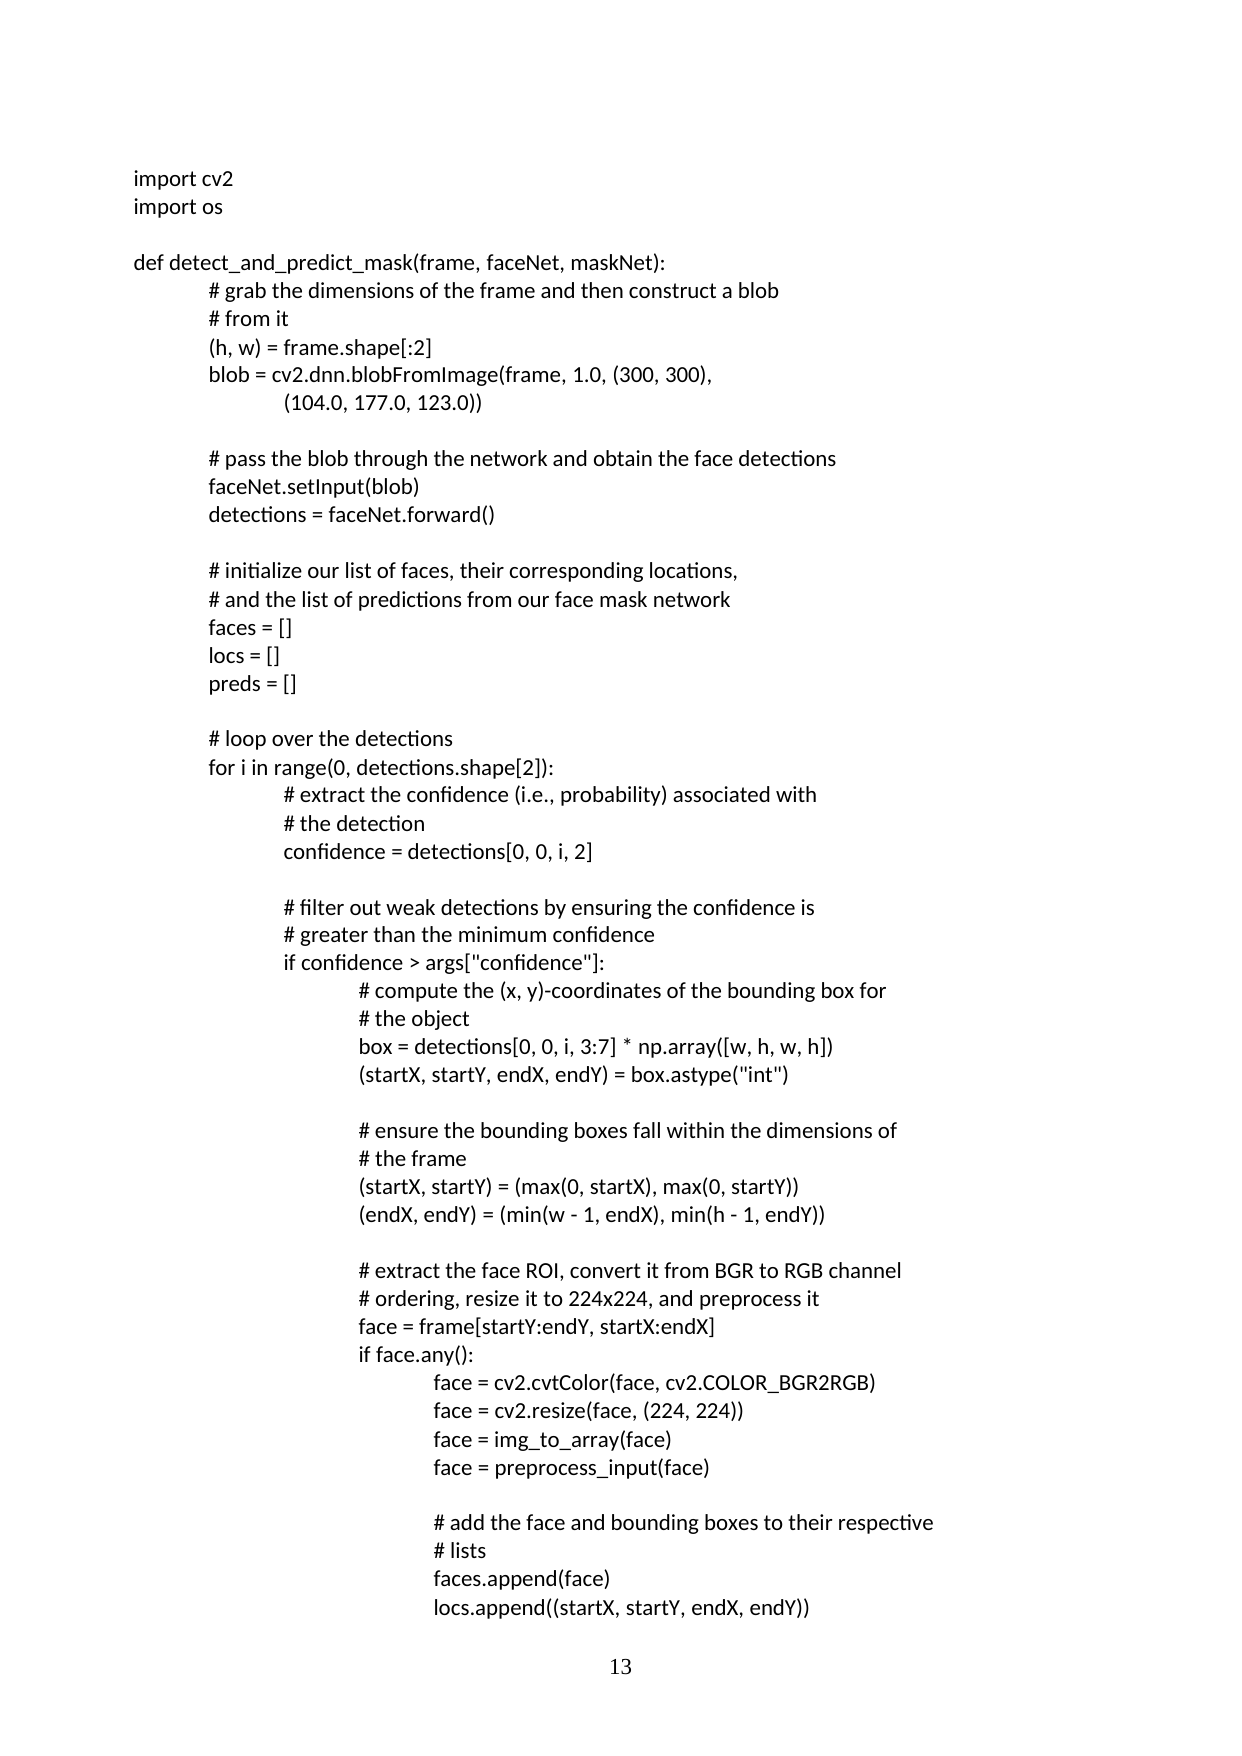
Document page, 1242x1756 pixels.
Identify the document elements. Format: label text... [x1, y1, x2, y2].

text blob = cv2.dnn.blobFromImage(frame, 1.0, (300, 300), [208, 361, 1204, 388]
text locs.append((startX, startY, endX, endY)) [433, 1593, 1204, 1621]
text def detect_and_predict_mask(frame, faceNet, maskNet): [133, 248, 1204, 277]
text face = cv2.cvtColor(face, cv2.COLOR_BGR2RGB) face = cv2.resize(face, (224, 224)) [433, 1368, 879, 1424]
text # pass the blob through the network and obtain the face detections faceNet.setInput(blob) [208, 444, 839, 500]
text faces.append(face) [433, 1564, 1204, 1593]
text detections = faceNet.forward() [208, 501, 1204, 528]
text locs = [] preds = [] [208, 641, 322, 697]
text if confidence > args["confidence"]: [283, 948, 1204, 976]
text import cv2 import os [133, 164, 236, 220]
text # ensure the bounding boxes fall within the dimensions of # the frame [358, 1116, 900, 1172]
text # compute the (x, y)-coordinates of the bounding box for # the object [358, 976, 890, 1032]
text (startX, startY) = (max(0, startX), max(0, startY)) (endX, endY) = (min(w - 1, endX), min(h - 1, endY)) [358, 1172, 855, 1228]
text # extract the face ROI, convert it from BGR to RGB channel # ordering, resize it to 224x224, and preprocess it [358, 1256, 905, 1312]
text face = frame[startY:endY, startX:endX] if face.any(): [358, 1312, 718, 1368]
text face = img_to_array(face) face = preprocess_input(face) [433, 1425, 711, 1481]
text # add the face and bounding boxes to their respective # lists [433, 1508, 937, 1564]
text # filter out weak detections by ensuring the confidence is # greater than the minimum confidence [283, 893, 818, 948]
text box = detections[0, 0, i, 3:7] * np.array([w, h, w, h]) (startX, startY, endX, endY) = box.astype("int") [358, 1032, 837, 1088]
text # initialize our list of faces, their corresponding locations, # and the list of predictions from our face mask network faces = [] [208, 557, 741, 641]
text # loop over the detections [208, 724, 1204, 753]
text # extract the confidence (i.e., probability) associated with # the detection [283, 781, 820, 837]
text (104.0, 177.0, 123.0)) [283, 388, 1204, 416]
text (h, w) = frame.shape[:2] [208, 333, 1204, 361]
text # grab the dimensions of the frame and then construct a blob # from it [208, 277, 782, 333]
text for i in range(0, detections.shape[2]): [208, 753, 1204, 781]
text confidence = detections[0, 0, i, 2] [283, 837, 1204, 865]
